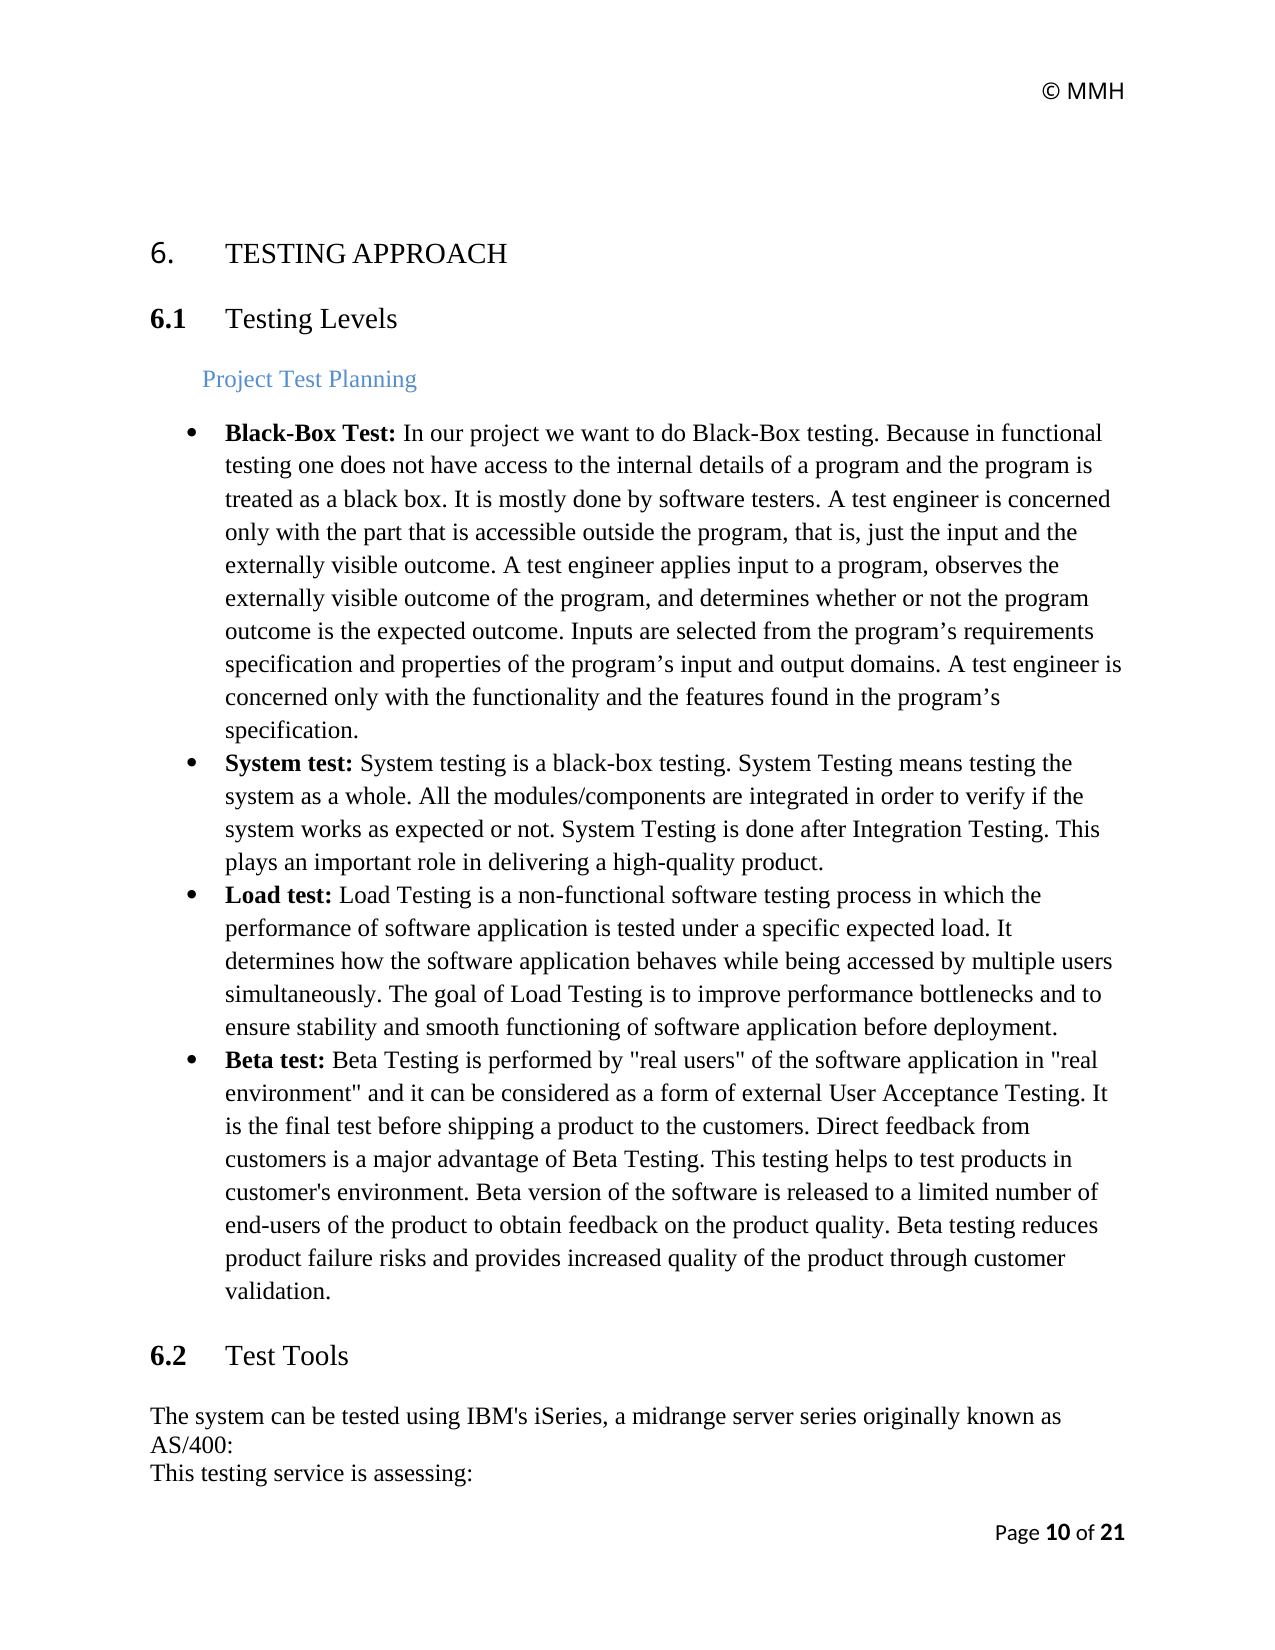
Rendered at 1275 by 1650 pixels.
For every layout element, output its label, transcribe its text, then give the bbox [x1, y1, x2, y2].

text The system can be tested using IBM's iSeries, a midrange server series originally known as AS/400: [150, 1401, 1125, 1458]
list System test: System testing is a black-box testing. System Testing means testing the system as a whole. All the modules/components are integrated in order to verify if the system works as expected or not. System Testing is done after Integration Testing. This plays an important role in delivering a high-quality product. [187, 748, 1125, 876]
subtitle TESTING APPROACH [150, 232, 1125, 272]
subtitle Testing Levels [150, 301, 1125, 334]
text Project Test Planning [150, 364, 1125, 392]
list Black-Box Test: In our project we want to do Black-Box testing. Because in functional testing one does not have access to the internal details of a program and the program is treated as a black box. It is mostly done by software testers. A test engineer is concerned only with the part that is accessible outside the program, that is, just the input and the externally visible outcome. A test engineer applies input to a program, observes the externally visible outcome of the program, and determines whether or not the program outcome is the expected outcome. Inputs are selected from the program’s requirements specification and properties of the program’s input and output domains. A test engineer is concerned only with the functionality and the features found in the program’s specification. [187, 418, 1125, 743]
list Load test: Load Testing is a non-functional software testing process in which the performance of software application is tested under a specific expected load. It determines how the software application behaves while being accessed by multiple users simultaneously. The goal of Load Testing is to improve performance bottlenecks and to ensure stability and smooth functioning of software application before deployment. [187, 880, 1125, 1041]
text This testing service is assessing: [150, 1458, 1125, 1487]
list Beta test: Beta Testing is performed by "real users" of the software application in "real environment" and it can be considered as a form of external User Acceptance Testing. It is the final test before shipping a product to the customers. Direct feedback from customers is a major advantage of Beta Testing. This testing helps to test products in customer's environment. Beta version of the software is released to a limited number of end-users of the product to obtain feedback on the product quality. Beta testing reduces product failure risks and provides increased quality of the product through customer validation. [187, 1045, 1125, 1305]
subtitle Test Tools [150, 1338, 1125, 1372]
